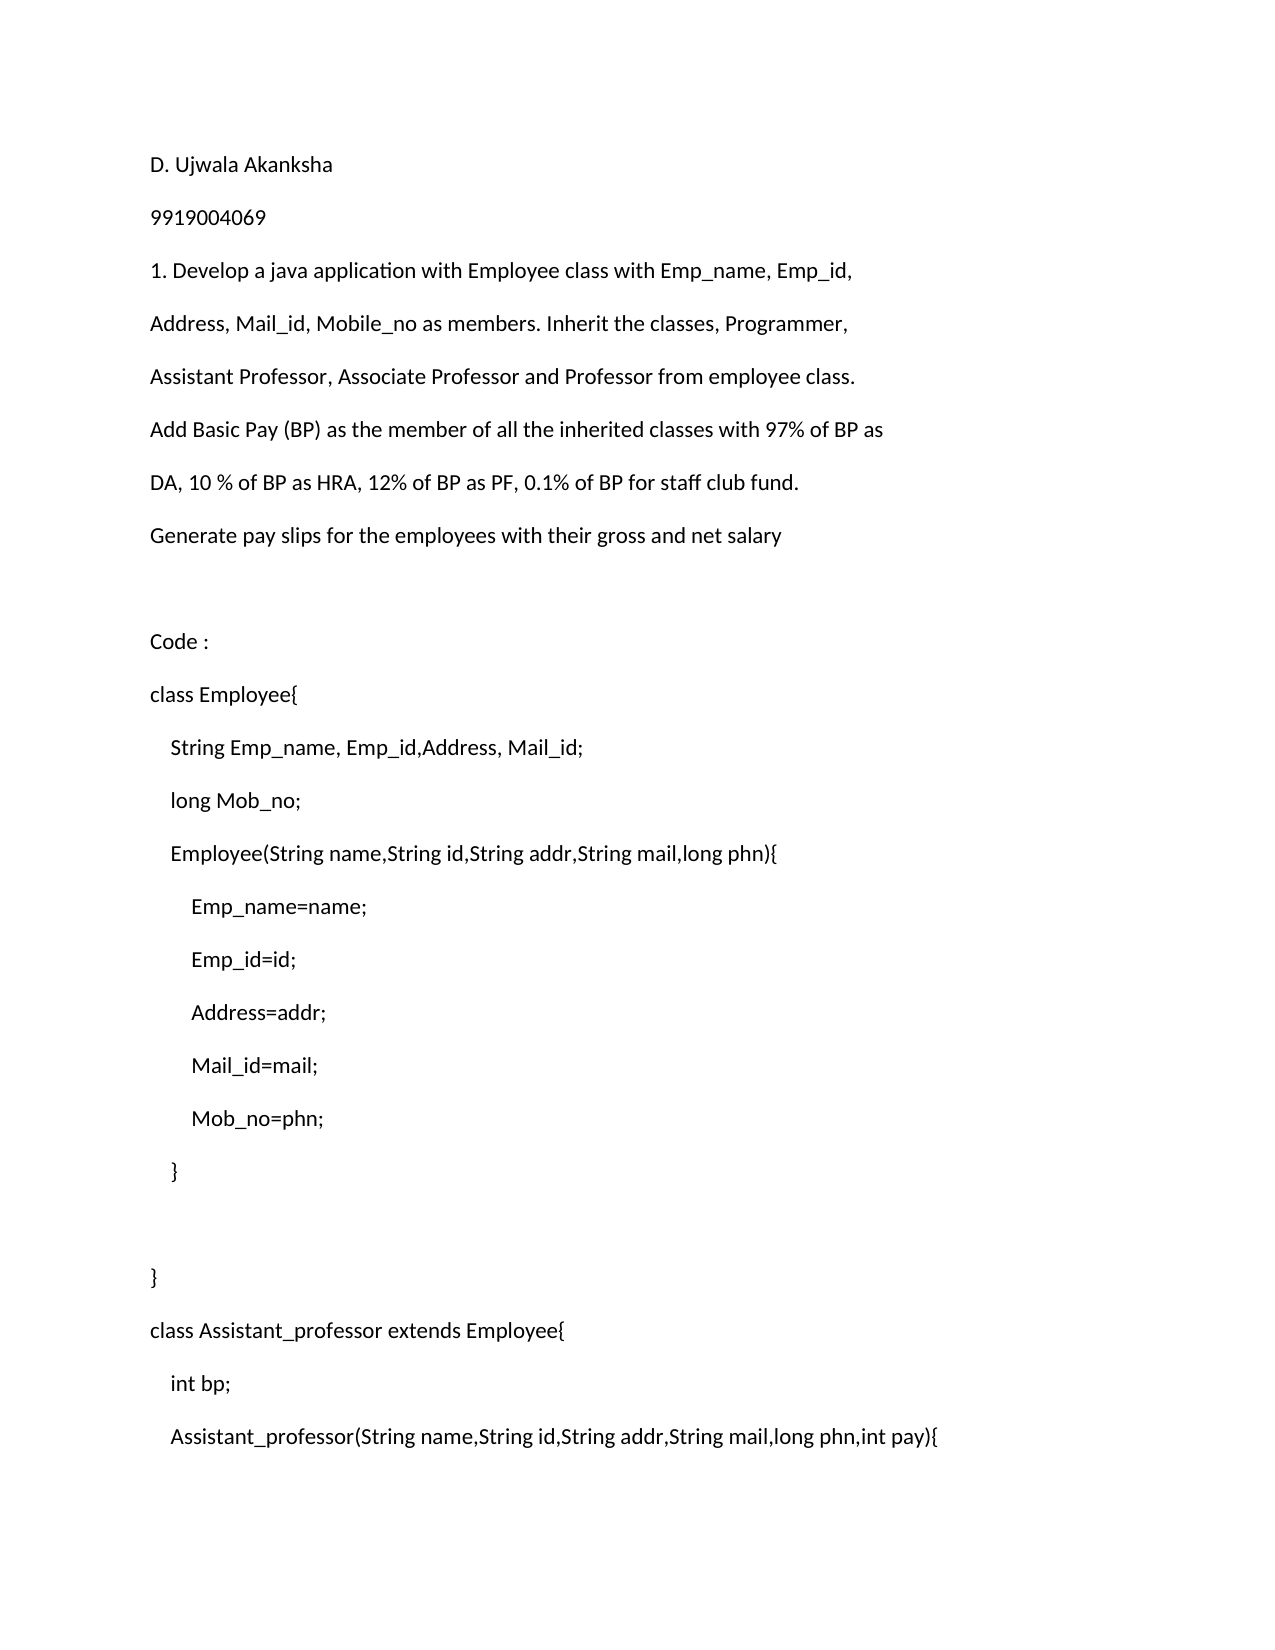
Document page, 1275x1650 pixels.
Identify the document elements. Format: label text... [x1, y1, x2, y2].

text 9919004069 [150, 203, 1125, 231]
text class Employee{ [150, 680, 1125, 708]
text Address, Mail_id, Mobile_no as members. Inherit the classes, Programmer, [150, 309, 1125, 337]
text int bp; [150, 1369, 1125, 1397]
text Generate pay slips for the employees with their gross and net salary [150, 521, 1125, 549]
text 1. Develop a java application with Employee class with Emp_name, Emp_id, [150, 256, 1125, 284]
text Mail_id=mail; [150, 1051, 1125, 1079]
text String Emp_name, Emp_id,Address, Mail_id; [150, 733, 1125, 761]
text D. Ujwala Akanksha [150, 150, 1125, 178]
text Employee(String name,String id,String addr,String mail,long phn){ [150, 839, 1125, 867]
text Code : [150, 627, 1125, 655]
text Emp_name=name; [150, 892, 1125, 920]
text Add Basic Pay (BP) as the member of all the inherited classes with 97% of BP as [150, 415, 1125, 443]
text DA, 10 % of BP as HRA, 12% of BP as PF, 0.1% of BP for staff club fund. [150, 468, 1125, 496]
text } [150, 1157, 1125, 1185]
text Assistant Professor, Associate Professor and Professor from employee class. [150, 362, 1125, 390]
text Assistant_professor(String name,String id,String addr,String mail,long phn,int pay){ [150, 1422, 1125, 1451]
text Emp_id=id; [150, 945, 1125, 973]
text class Assistant_professor extends Employee{ [150, 1316, 1125, 1344]
text Address=addr; [150, 998, 1125, 1026]
text Mob_no=phn; [150, 1104, 1125, 1132]
text } [150, 1263, 1125, 1291]
text long Mob_no; [150, 786, 1125, 814]
